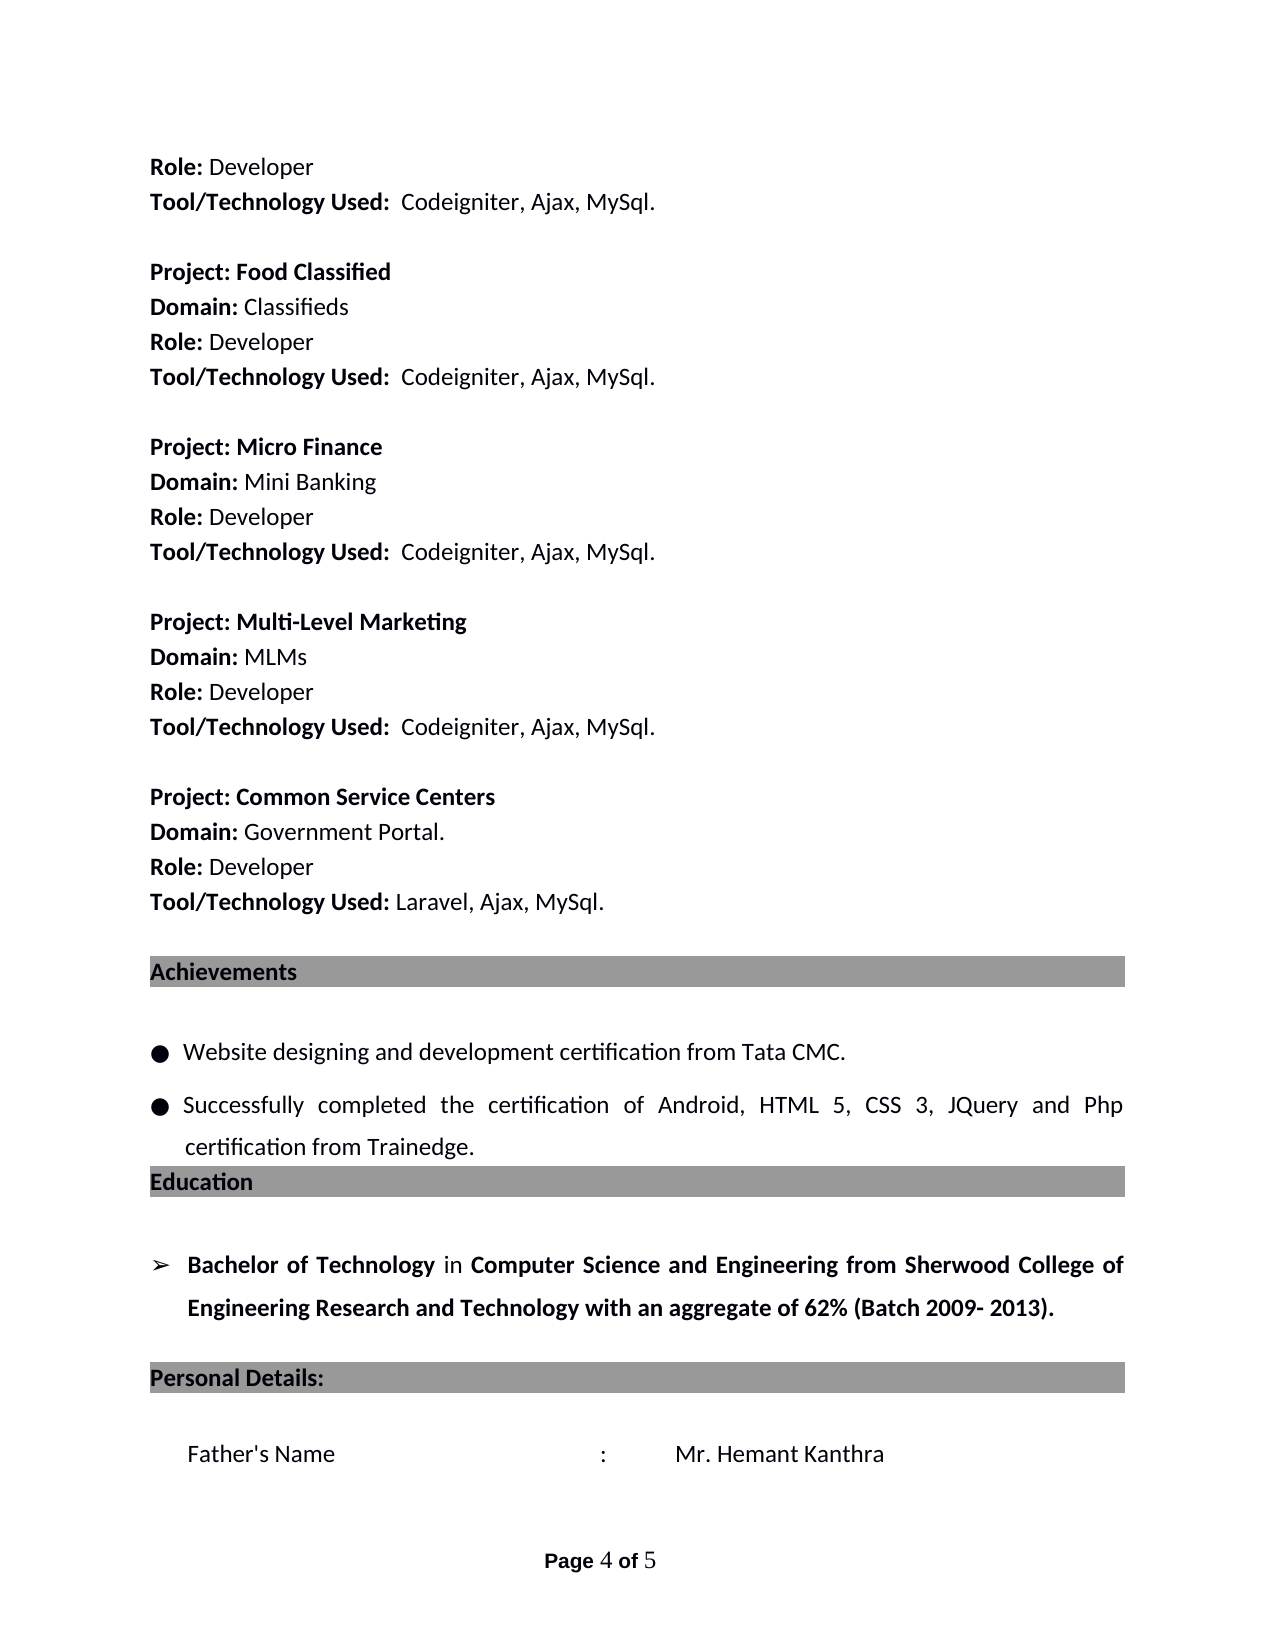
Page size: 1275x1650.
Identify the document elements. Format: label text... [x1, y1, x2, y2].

list Successfully completed the certification of Android, HTML 5, CSS 3, JQuery and Php certification from Trainedge. [150, 1080, 1125, 1162]
list Website designing and development certification from Tata CMC. [150, 1026, 1125, 1073]
list Bachelor of Technology in Computer Science and Engineering from Sherwood College of Engineering Research and Technology with an aggregate of 62% (Batch 2009- 2013). [150, 1236, 1125, 1323]
text Role: Developer [150, 501, 1125, 532]
text Achievements [150, 956, 1125, 987]
text Project: Multi-Level Marketing [150, 606, 1125, 637]
text Tool/Technology Used: Codeigniter, Ajax, MySql. [150, 711, 1125, 742]
text Tool/Technology Used: Codeigniter, Ajax, MySql. [150, 186, 1125, 217]
text Role: Developer [150, 326, 1125, 357]
text Project: Common Service Centers [150, 781, 1125, 812]
text Personal Details: [150, 1362, 1125, 1393]
text Project: Micro Finance [150, 431, 1125, 462]
text Role: Developer [150, 676, 1125, 707]
text Tool/Technology Used: Laravel, Ajax, MySql. [150, 886, 1125, 917]
text Domain: MLMs [150, 641, 1125, 672]
text Role: Developer [150, 151, 1125, 182]
text Education [150, 1166, 1125, 1197]
text Father's Name : Mr. Hemant Kanthra [187, 1438, 1125, 1469]
text Role: Developer [150, 851, 1125, 882]
text Tool/Technology Used: Codeigniter, Ajax, MySql. [150, 361, 1125, 392]
text Domain: Government Portal. [150, 816, 1125, 847]
text Project: Food Classified [150, 256, 1125, 287]
text Domain: Mini Banking [150, 466, 1125, 497]
text Domain: Classifieds [150, 291, 1125, 322]
text Tool/Technology Used: Codeigniter, Ajax, MySql. [150, 536, 1125, 567]
